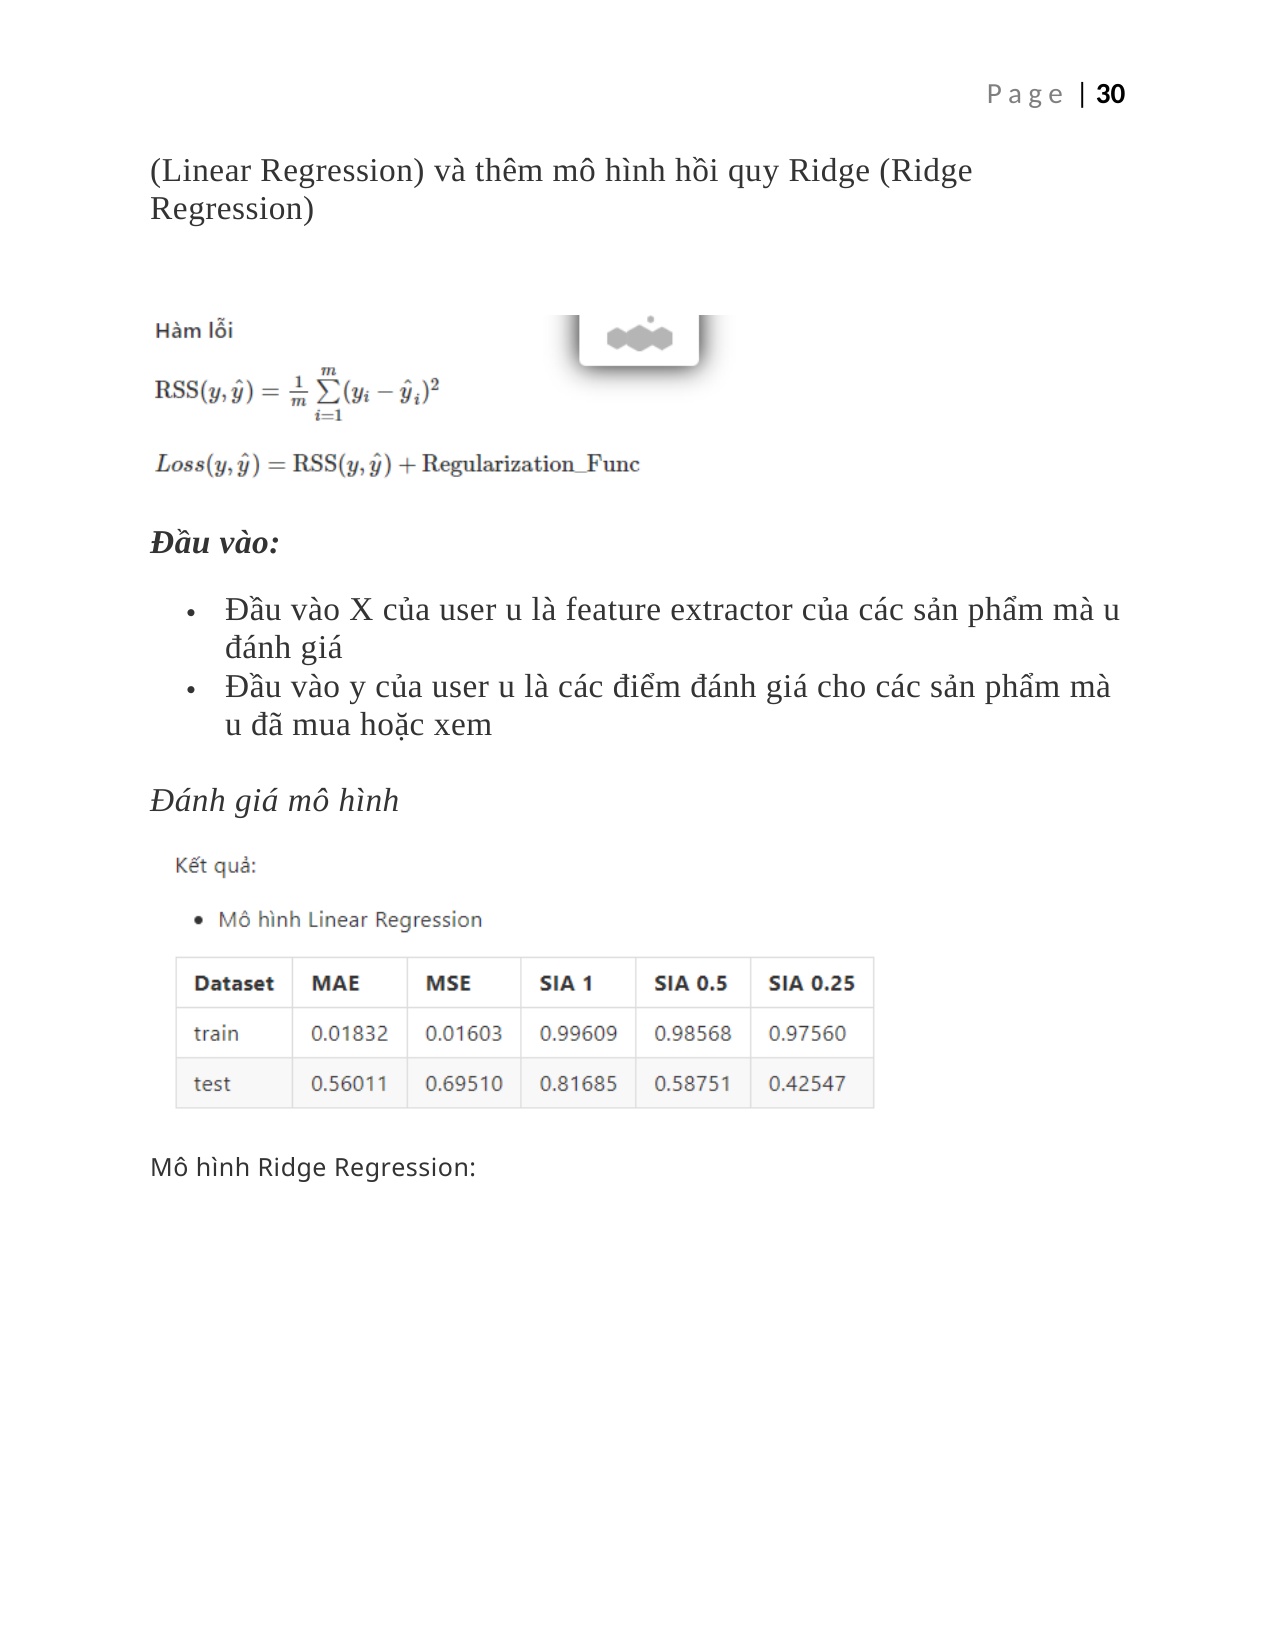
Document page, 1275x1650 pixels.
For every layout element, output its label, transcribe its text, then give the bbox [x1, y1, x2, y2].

list Đầu vào y của user u là các điểm đánh giá cho các sản phẩm mà u đã mua hoặc xem [187, 666, 1125, 743]
subtitle Đánh giá mô hình [150, 780, 1125, 819]
text Mô hình Ridge Regression: [150, 1149, 1125, 1183]
list Đầu vào X của user u là feature extractor của các sản phẩm mà u đánh giá [187, 589, 1125, 666]
picture [150, 315, 1125, 497]
text Đầu vào: [150, 522, 1125, 560]
picture [150, 843, 1125, 1125]
